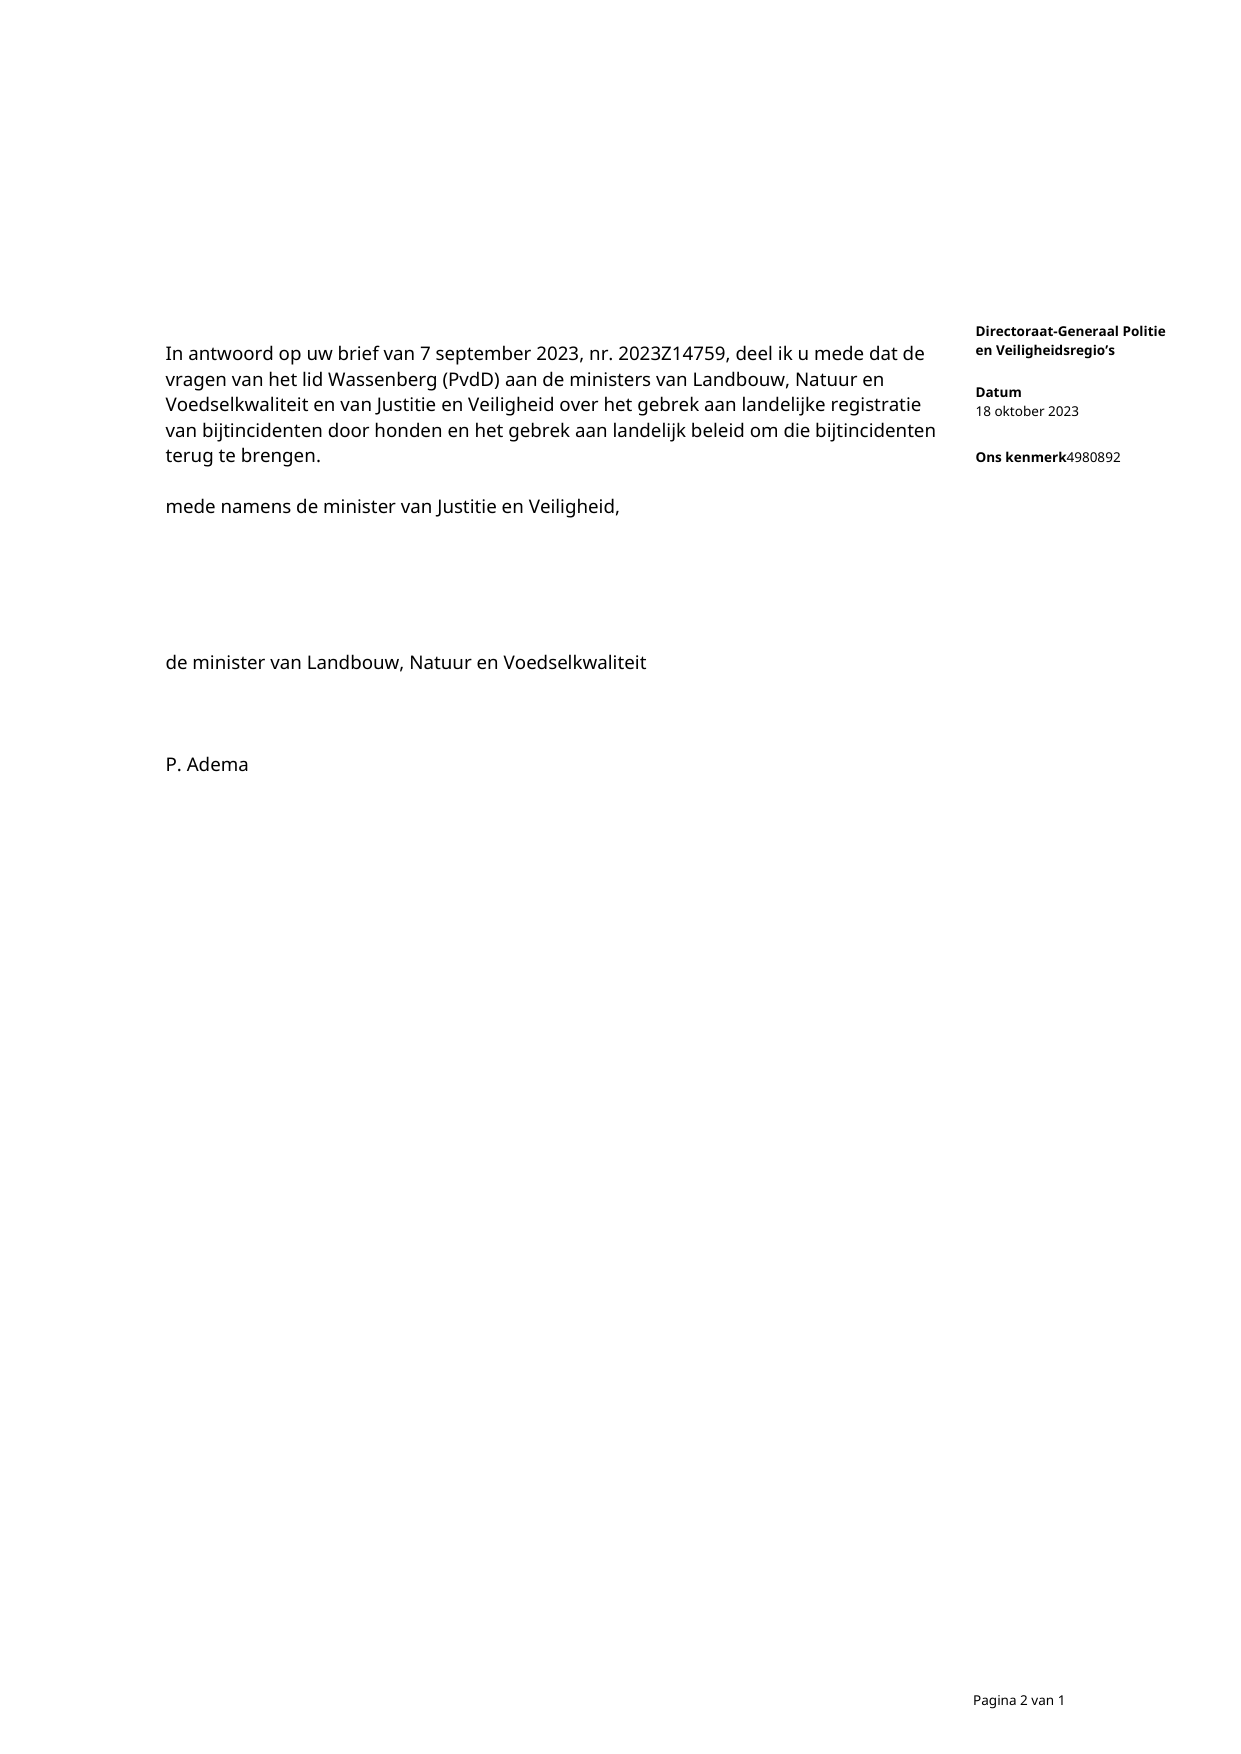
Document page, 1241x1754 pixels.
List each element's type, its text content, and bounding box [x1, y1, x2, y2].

table_header [165, 341, 947, 649]
text P. Adema [165, 752, 947, 777]
text de minister van Landbouw, Natuur en Voedselkwaliteit [165, 649, 947, 675]
